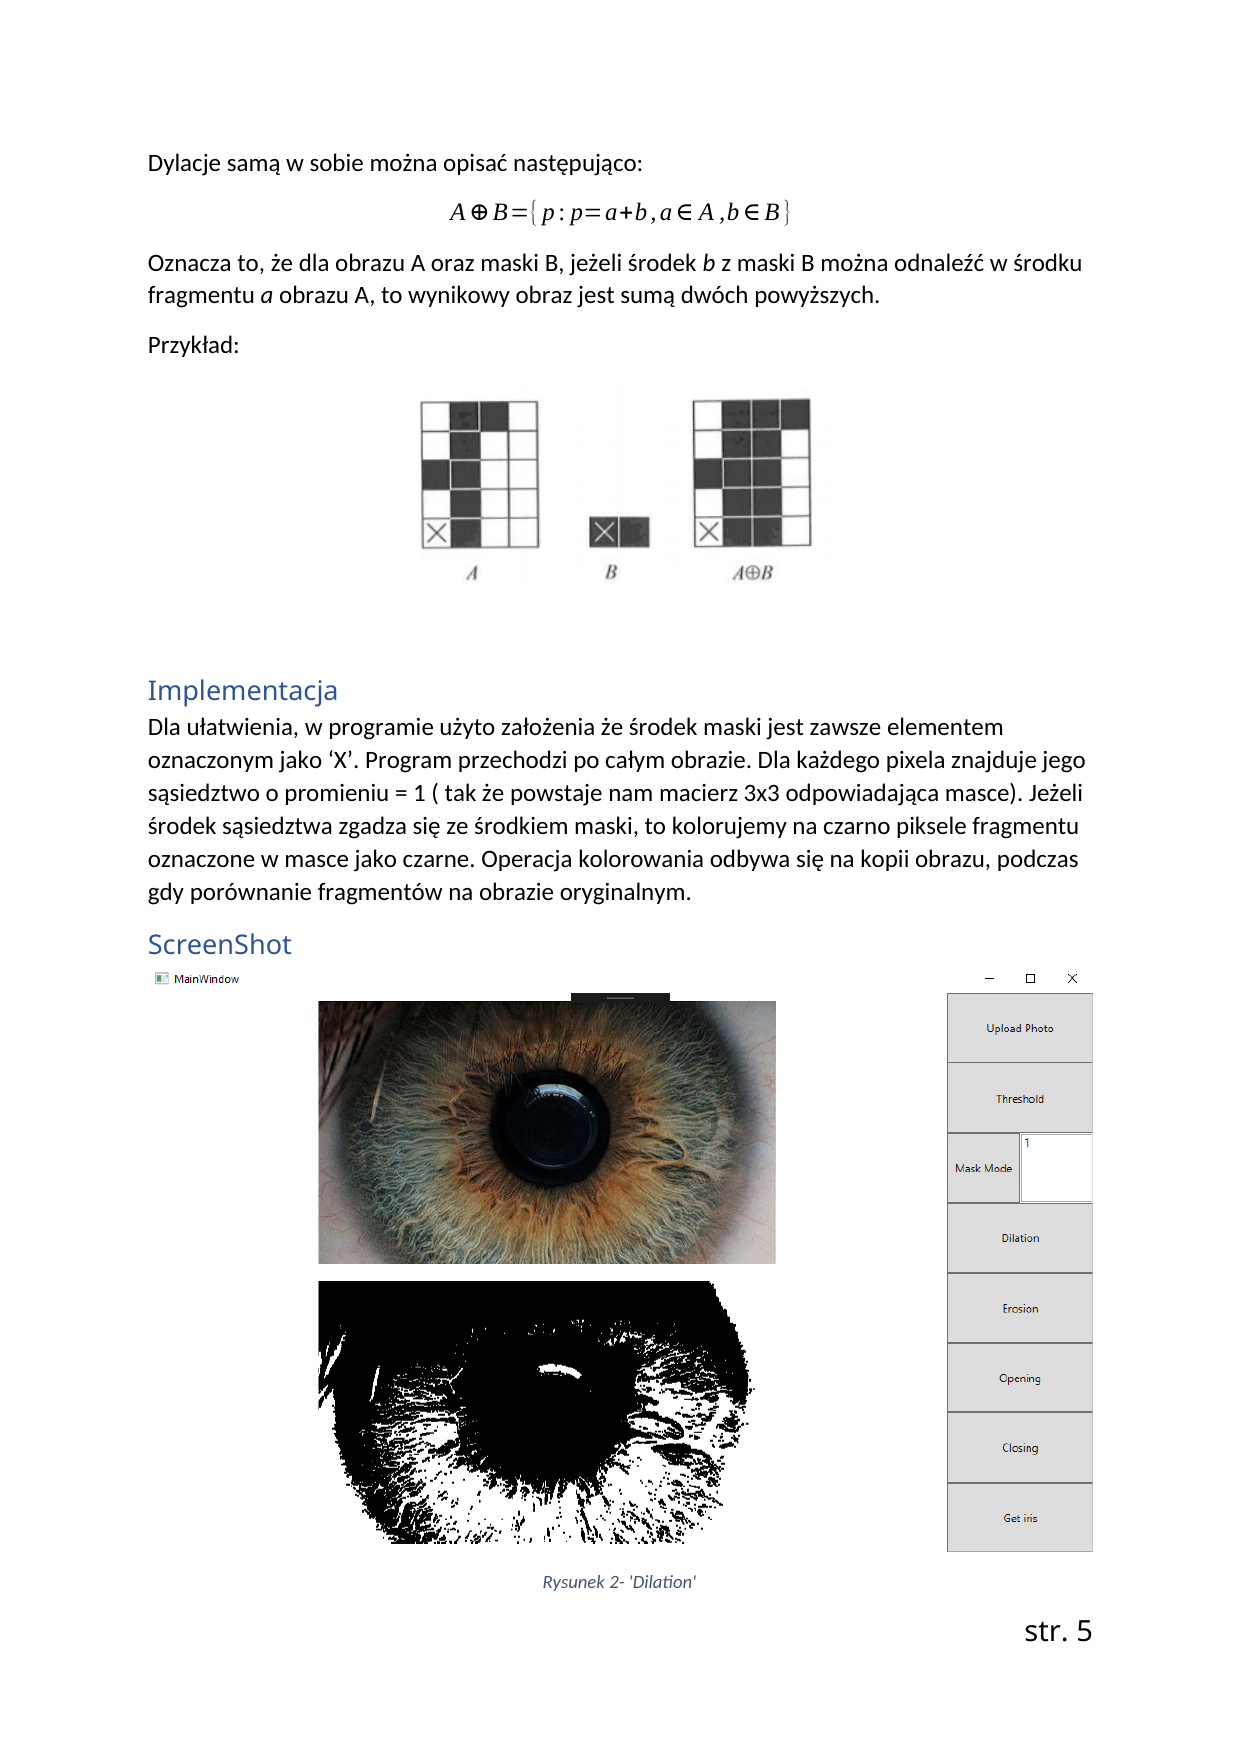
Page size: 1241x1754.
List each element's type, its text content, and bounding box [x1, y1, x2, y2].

text Oznacza to, że dla obrazu A oraz maski B, jeżeli środek b z maski B można odnaleźć w środku fragmentu a obrazu A, to wynikowy obraz jest sumą dwóch powyższych. [148, 247, 1093, 310]
subtitle ScreenShot [148, 926, 1093, 962]
picture [367, 378, 874, 603]
subtitle Implementacja [148, 672, 1093, 708]
text Dylacje samą w sobie można opisać następująco: [148, 148, 1093, 178]
picture [147, 965, 1093, 1552]
text Przykład: [148, 329, 1093, 360]
text Dla ułatwienia, w programie użyto założenia że środek maski jest zawsze elementem oznaczonym jako ‘X’. Program przechodzi po całym obrazie. Dla każdego pixela znajduje jego sąsiedztwo o promieniu = 1 ( tak że powstaje nam macierz 3x3 odpowiadająca masce). Jeżeli środek sąsiedztwa zgadza się ze środkiem maski, to kolorujemy na czarno piksele fragmentu oznaczone w masce jako czarne. Operacja kolorowania odbywa się na kopii obrazu, podczas gdy porównanie fragmentów na obrazie oryginalnym. [148, 711, 1093, 906]
